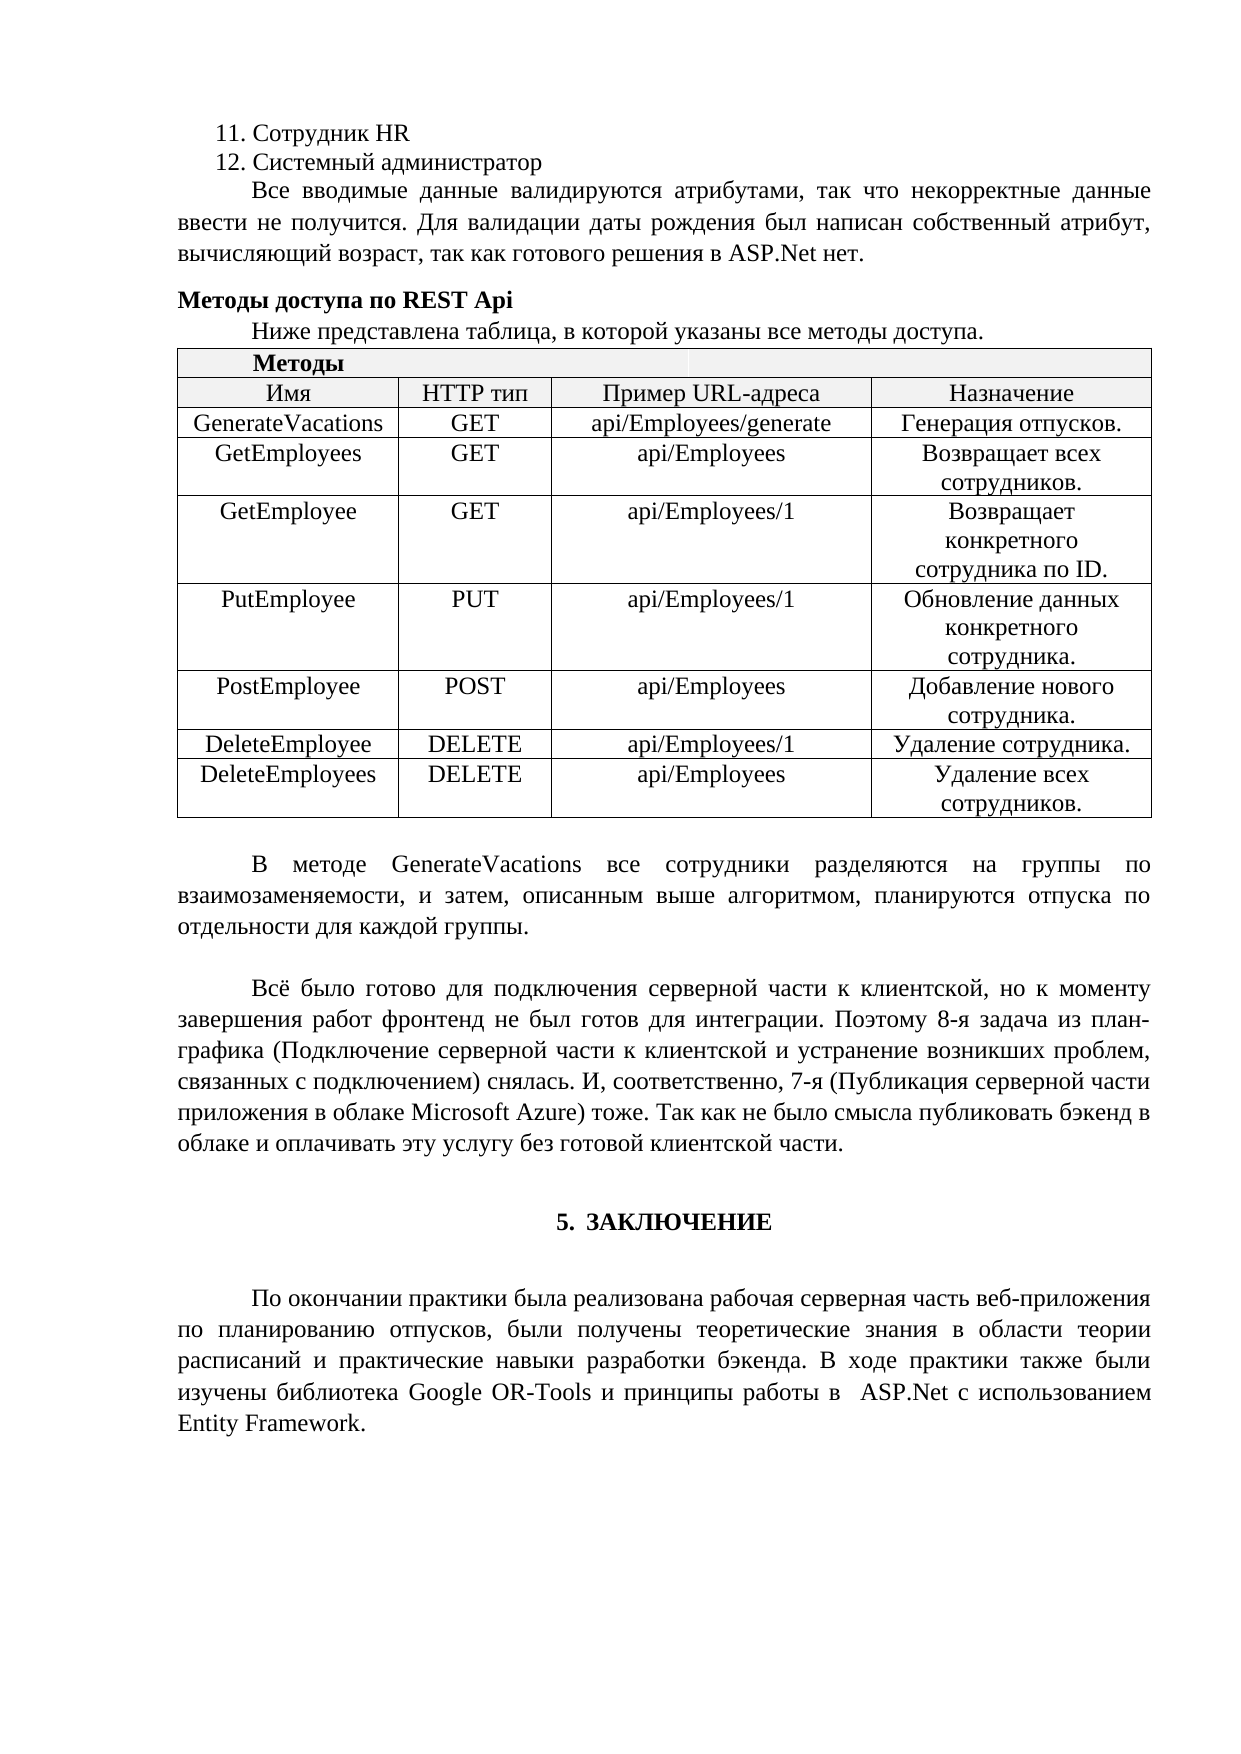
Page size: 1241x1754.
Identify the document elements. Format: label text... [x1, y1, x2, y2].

table_cell Обновление данных конкретного сотрудника. [872, 584, 1151, 670]
table_cell Назначение [872, 378, 1151, 407]
table_header [689, 349, 1008, 377]
table_cell PUT [399, 584, 551, 670]
text Ниже представлена таблица, в которой указаны все методы доступа. [177, 316, 1152, 345]
table_cell GET [399, 438, 551, 495]
table_cell PutEmployee [178, 584, 398, 670]
table_cell DeleteEmployee [178, 730, 398, 758]
text По окончании практики была реализована рабочая серверная часть веб-приложения по планированию отпусков, были получены теоретические знания в области теории расписаний и практические навыки разработки бэкенда. В ходе практики также были изучены библиотека Google OR-Tools и принципы работы в ASP.Net с использованием Entity Framework. [177, 1283, 1152, 1436]
table_cell Генерация отпусков. [872, 408, 1151, 437]
table_cell POST [399, 671, 551, 728]
text В методе GenerateVacations все сотрудники разделяются на группы по взаимозаменяемости, и затем, описанным выше алгоритмом, планируются отпуска по отдельности для каждой группы. [177, 849, 1152, 940]
table_cell DELETE [399, 730, 551, 758]
table_cell GET [399, 408, 551, 437]
table_cell api/Employees/1 [552, 496, 871, 583]
text Всё было готово для подключения серверной части к клиентской, но к моменту завершения работ фронтенд не был готов для интеграции. Поэтому 8-я задача из план-графика (Подключение серверной части к клиентской и устранение возникших проблем, связанных с подключением) снялась. И, соответственно, 7-я (Публикация серверной части приложения в облаке Microsoft Azure) тоже. Так как не было смысла публиковать бэкенд в облаке и оплачивать эту услугу без готовой клиентской части. [177, 973, 1152, 1157]
table_cell GetEmployee [178, 496, 398, 583]
table_cell HTTP тип [399, 378, 551, 407]
table_cell GetEmployees [178, 438, 398, 495]
table_header [419, 349, 688, 377]
table_cell api/Employees/1 [552, 730, 871, 758]
table_cell api/Employees [552, 438, 871, 495]
table_cell Возвращает всех сотрудников. [872, 438, 1151, 495]
text Методы доступа по REST Api [177, 285, 1152, 314]
table_cell api/Employees [552, 759, 871, 817]
table_cell GenerateVacations [178, 408, 398, 437]
table_cell Удаление всех сотрудников. [872, 759, 1151, 817]
list Системный администратор [215, 147, 1152, 176]
text Все вводимые данные валидируются атрибутами, так что некорректные данные ввести не получится. Для валидации даты рождения был написан собственный атрибут, вычисляющий возраст, так как готового решения в ASP.Net нет. [177, 176, 1152, 266]
table_cell Добавление нового сотрудника. [872, 671, 1151, 728]
table_cell PostEmployee [178, 671, 398, 728]
table_header Методы [178, 349, 419, 377]
table_cell Возвращает конкретного сотрудника по ID. [872, 496, 1151, 583]
table_cell GET [399, 496, 551, 583]
list ЗАКЛЮЧЕНИЕ [177, 1207, 1152, 1236]
table_cell Удаление сотрудника. [872, 730, 1151, 758]
table_cell Пример URL-адреса [552, 378, 871, 407]
table_cell DeleteEmployees [178, 759, 398, 817]
table_cell api/Employees/generate [552, 408, 871, 437]
table_cell Имя [178, 378, 398, 407]
table_header [1008, 349, 1151, 377]
table_cell api/Employees [552, 671, 871, 728]
table_cell DELETE [399, 759, 551, 817]
table_cell api/Employees/1 [552, 584, 871, 670]
list Сотрудник HR [215, 118, 1152, 147]
